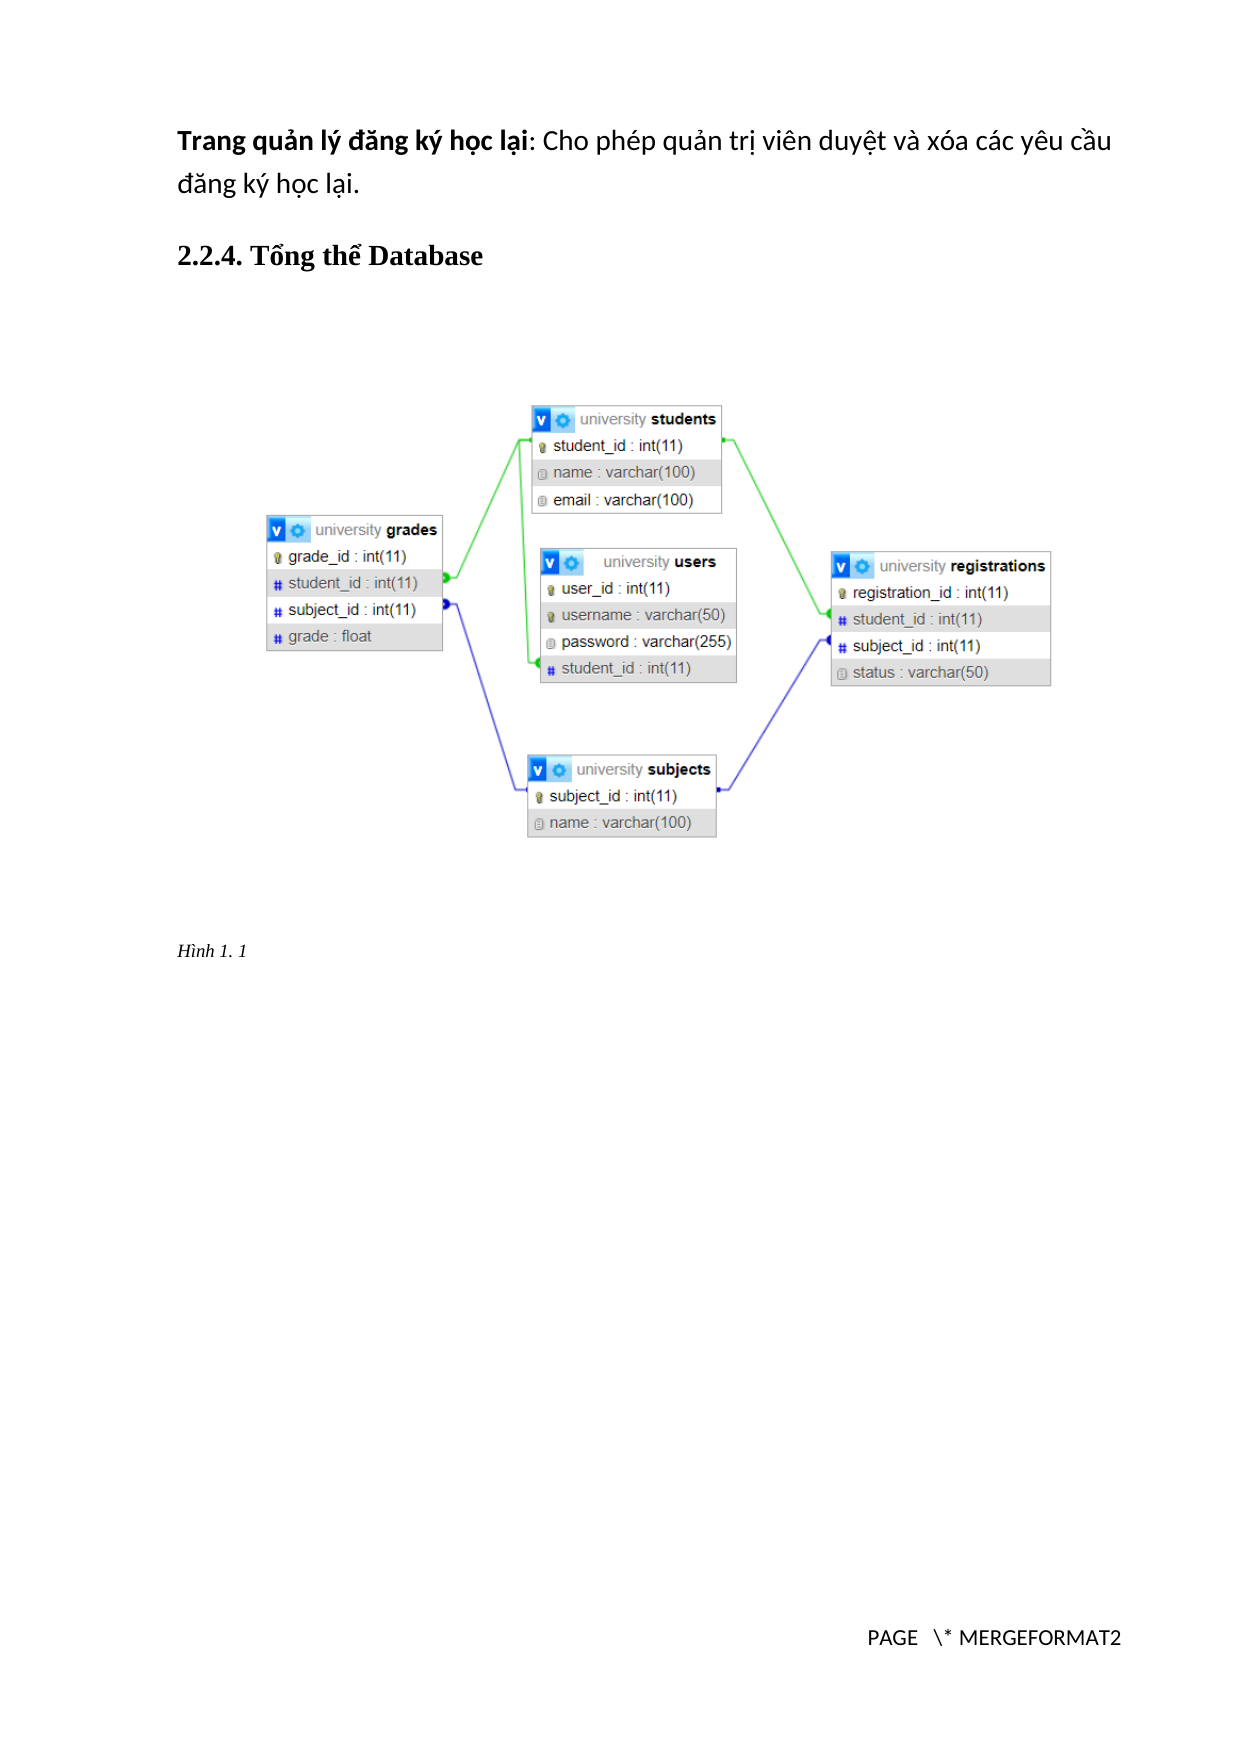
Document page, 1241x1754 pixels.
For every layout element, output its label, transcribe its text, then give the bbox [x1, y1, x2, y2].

picture [177, 377, 1165, 876]
text 2.2.4. Tổng thể Database [177, 236, 1122, 348]
text Trang quản lý đăng ký học lại: Cho phép quản trị viên duyệt và xóa các yêu cầu đăng ký học lại. [177, 121, 1122, 201]
text Hình 1. 1 [177, 932, 1122, 969]
